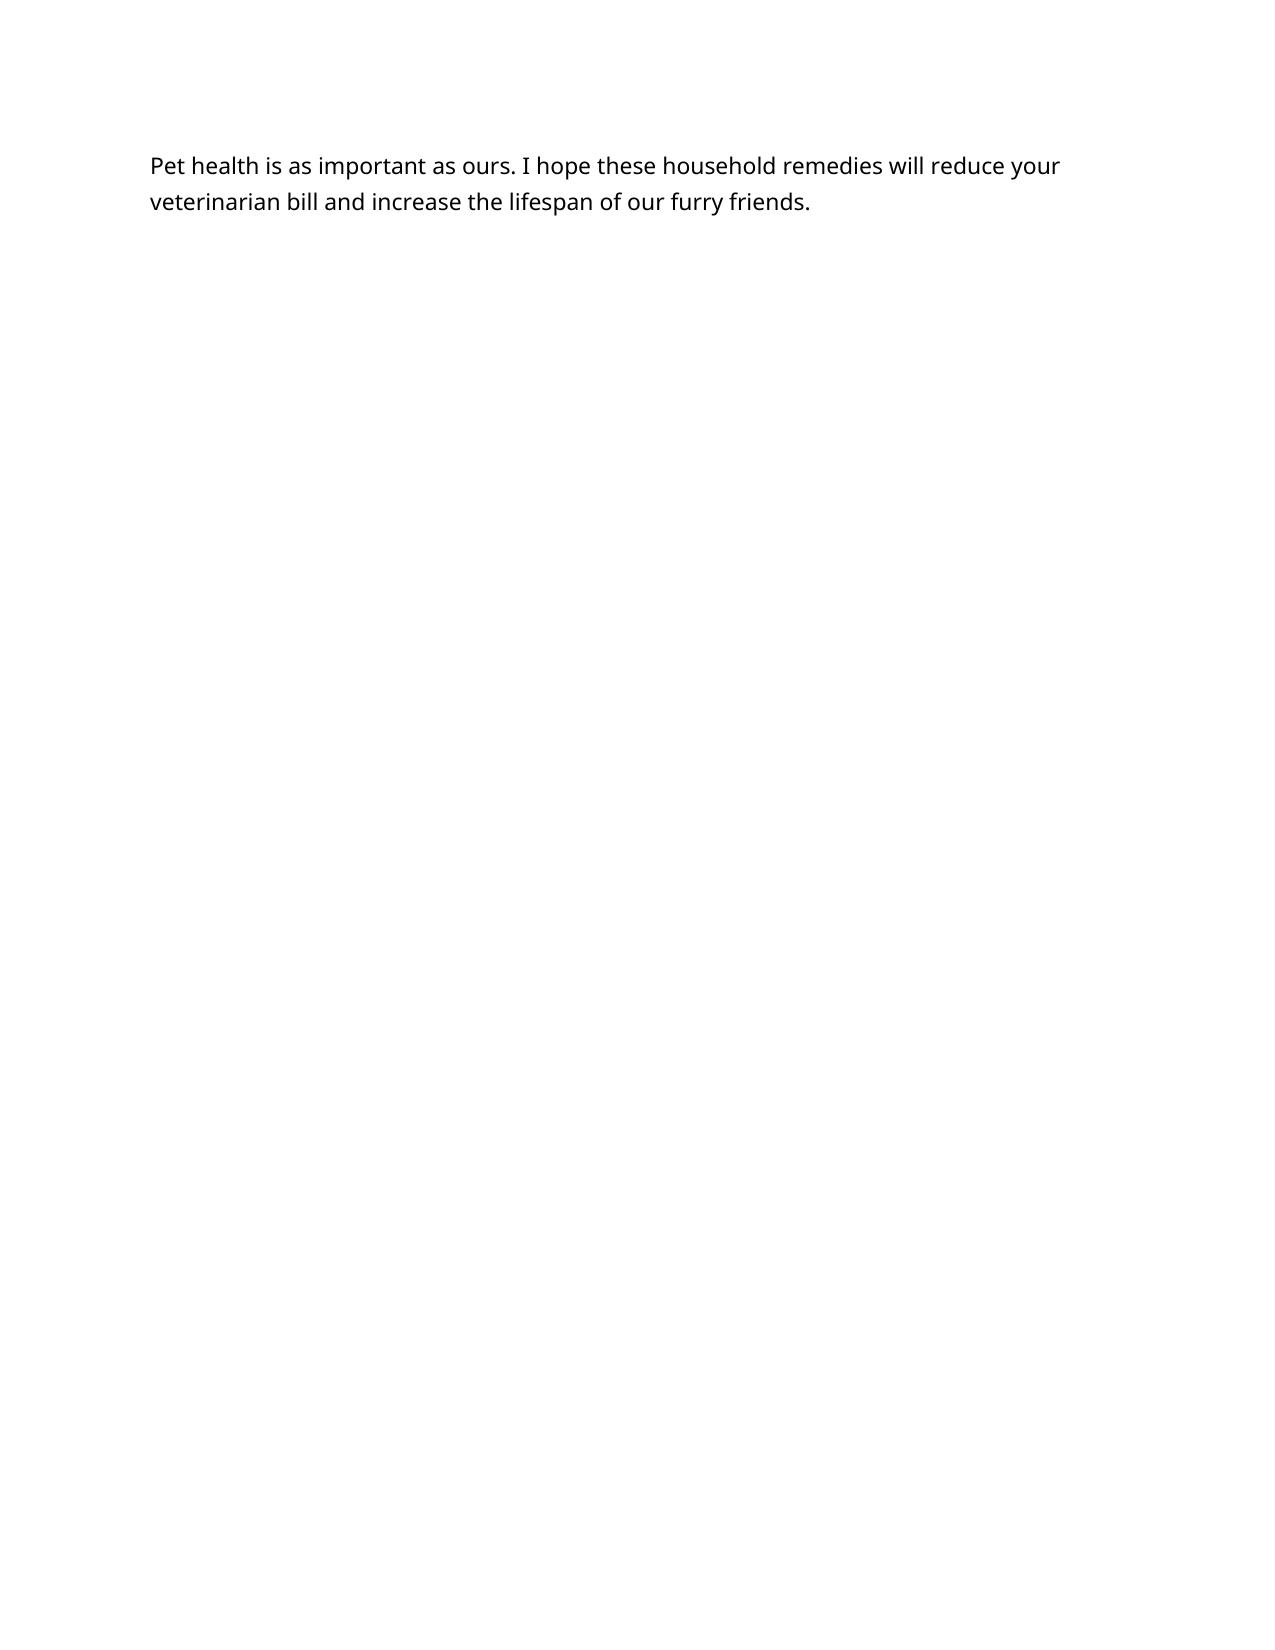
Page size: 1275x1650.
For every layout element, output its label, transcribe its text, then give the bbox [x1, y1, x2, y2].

text Pet health is as important as ours. I hope these household remedies will reduce your veterinarian bill and increase the lifespan of our furry friends. [150, 150, 1125, 217]
